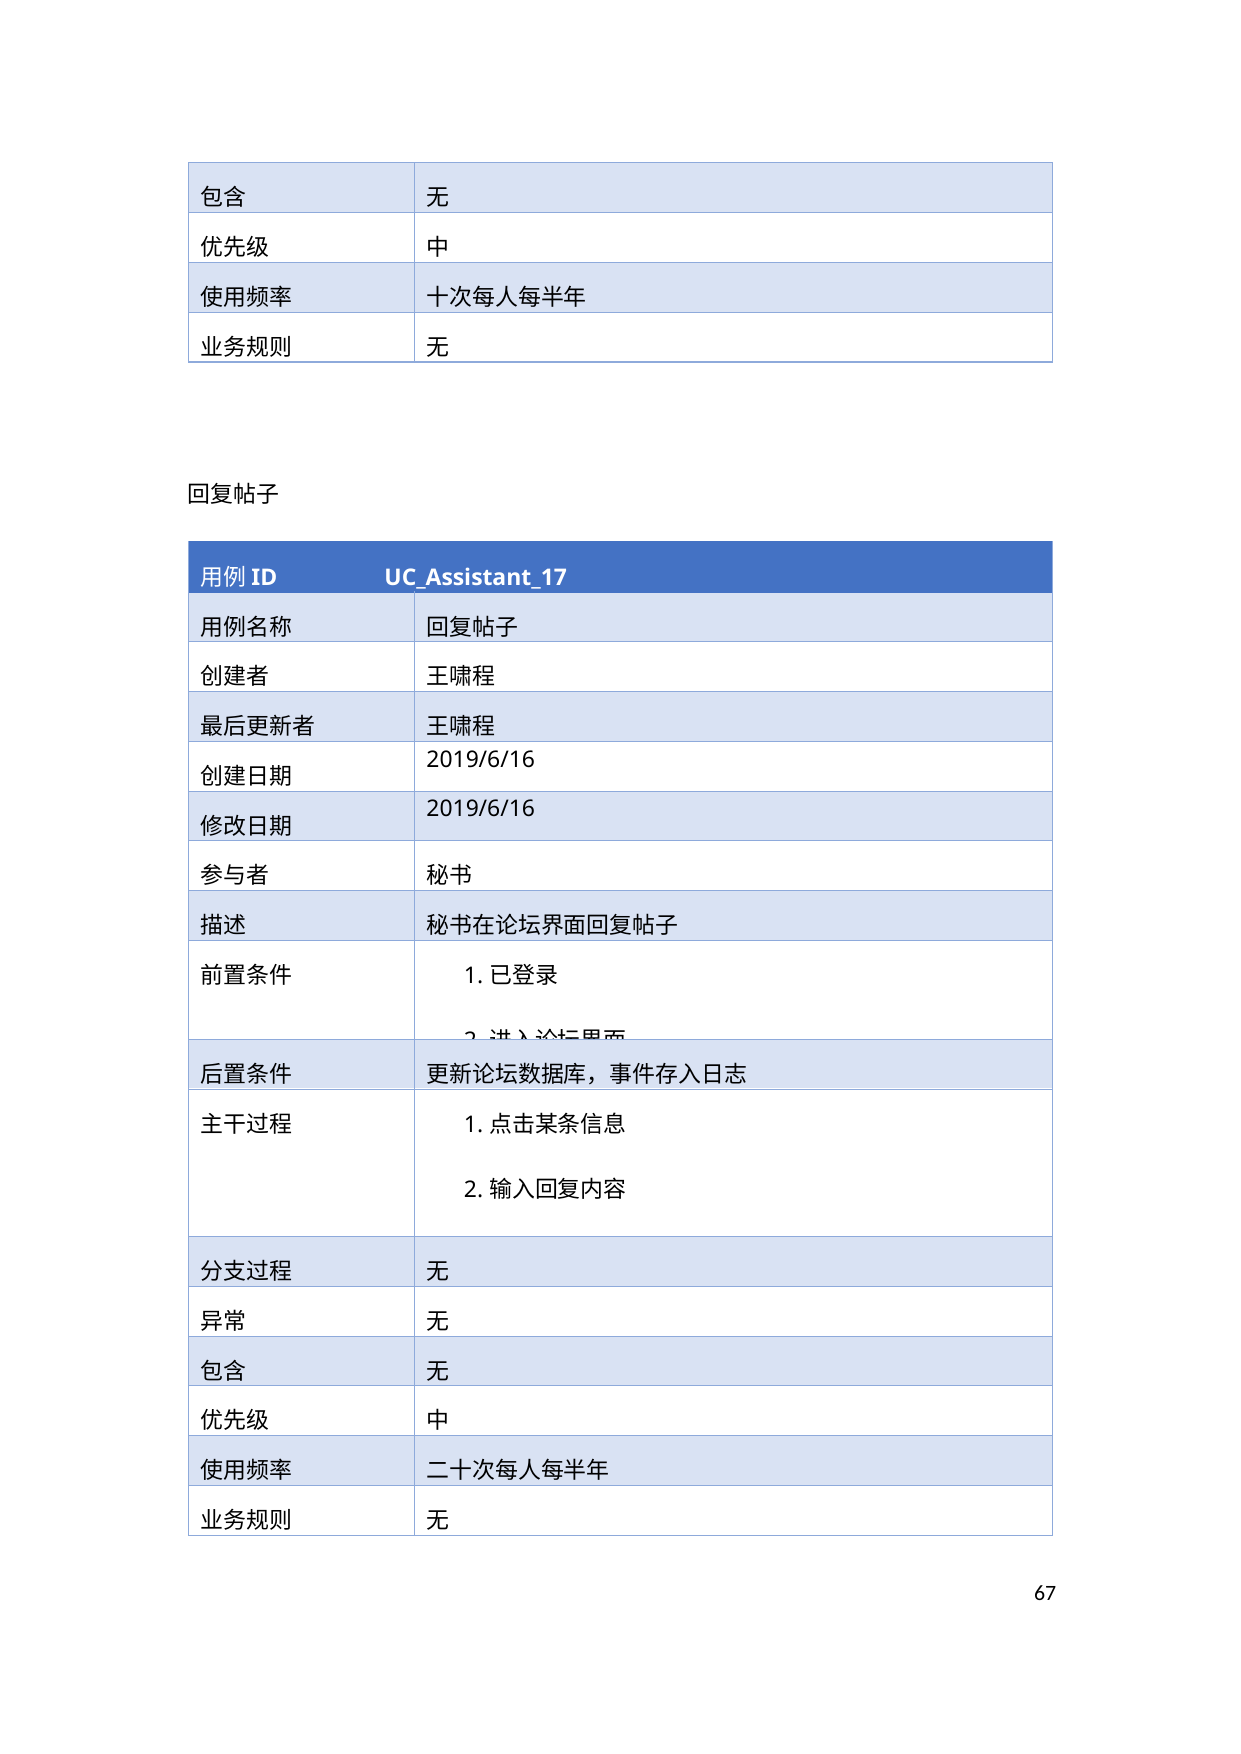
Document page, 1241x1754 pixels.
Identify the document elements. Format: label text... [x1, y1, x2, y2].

table_cell 1. 已登录 2. 进入论坛界面 [415, 941, 1052, 1039]
table_cell 2019/6/16 [415, 792, 1052, 840]
table_cell 无 [415, 1486, 1052, 1535]
table_cell 无 [415, 1287, 1052, 1336]
table_cell 十次每人每半年 [415, 263, 1052, 312]
table_cell 秘书 [415, 841, 1052, 890]
table_cell 包含 [189, 163, 414, 212]
table_cell 用例名称 [189, 593, 414, 641]
table_cell 主干过程 [189, 1090, 414, 1236]
table_cell 参与者 [189, 841, 414, 890]
table_cell 异常 [189, 1287, 414, 1336]
table_cell 2019/6/16 [415, 742, 1052, 791]
table_cell 业务规则 [189, 313, 414, 361]
table_cell 分支过程 [189, 1237, 414, 1286]
table_cell 后置条件 [189, 1040, 414, 1088]
table_cell 创建日期 [189, 742, 414, 791]
text 回复帖子 [187, 460, 1053, 525]
table_cell 无 [415, 313, 1052, 361]
table_cell 前置条件 [189, 941, 414, 1039]
table_cell 优先级 [189, 1386, 414, 1435]
table_cell 业务规则 [189, 1486, 414, 1535]
table_cell 使用频率 [189, 1436, 414, 1485]
table_cell 包含 [189, 1337, 414, 1385]
table_cell 使用频率 [189, 263, 414, 312]
table_cell 最后更新者 [189, 692, 414, 741]
table_cell 无 [415, 163, 1052, 212]
table_cell 回复帖子 [415, 593, 1052, 641]
table_cell 更新论坛数据库，事件存入日志 [415, 1040, 1052, 1088]
table_cell 描述 [189, 891, 414, 940]
table_cell 中 [415, 1386, 1052, 1435]
table_cell 优先级 [189, 213, 414, 262]
table_cell 二十次每人每半年 [415, 1436, 1052, 1485]
table_cell 修改日期 [189, 792, 414, 840]
table_cell 无 [415, 1337, 1052, 1385]
table_cell 王啸程 [415, 642, 1052, 691]
table_cell 1. 点击某条信息 2. 输入回复内容 3. 点击回复 [415, 1090, 1052, 1236]
table_cell 无 [415, 1237, 1052, 1286]
table_header 用例 ID UC_Assistant_17 [189, 543, 1052, 591]
table_cell 王啸程 [415, 692, 1052, 741]
table_cell 中 [415, 213, 1052, 262]
table_cell 创建者 [189, 642, 414, 691]
table_cell 秘书在论坛界面回复帖子 [415, 891, 1052, 940]
